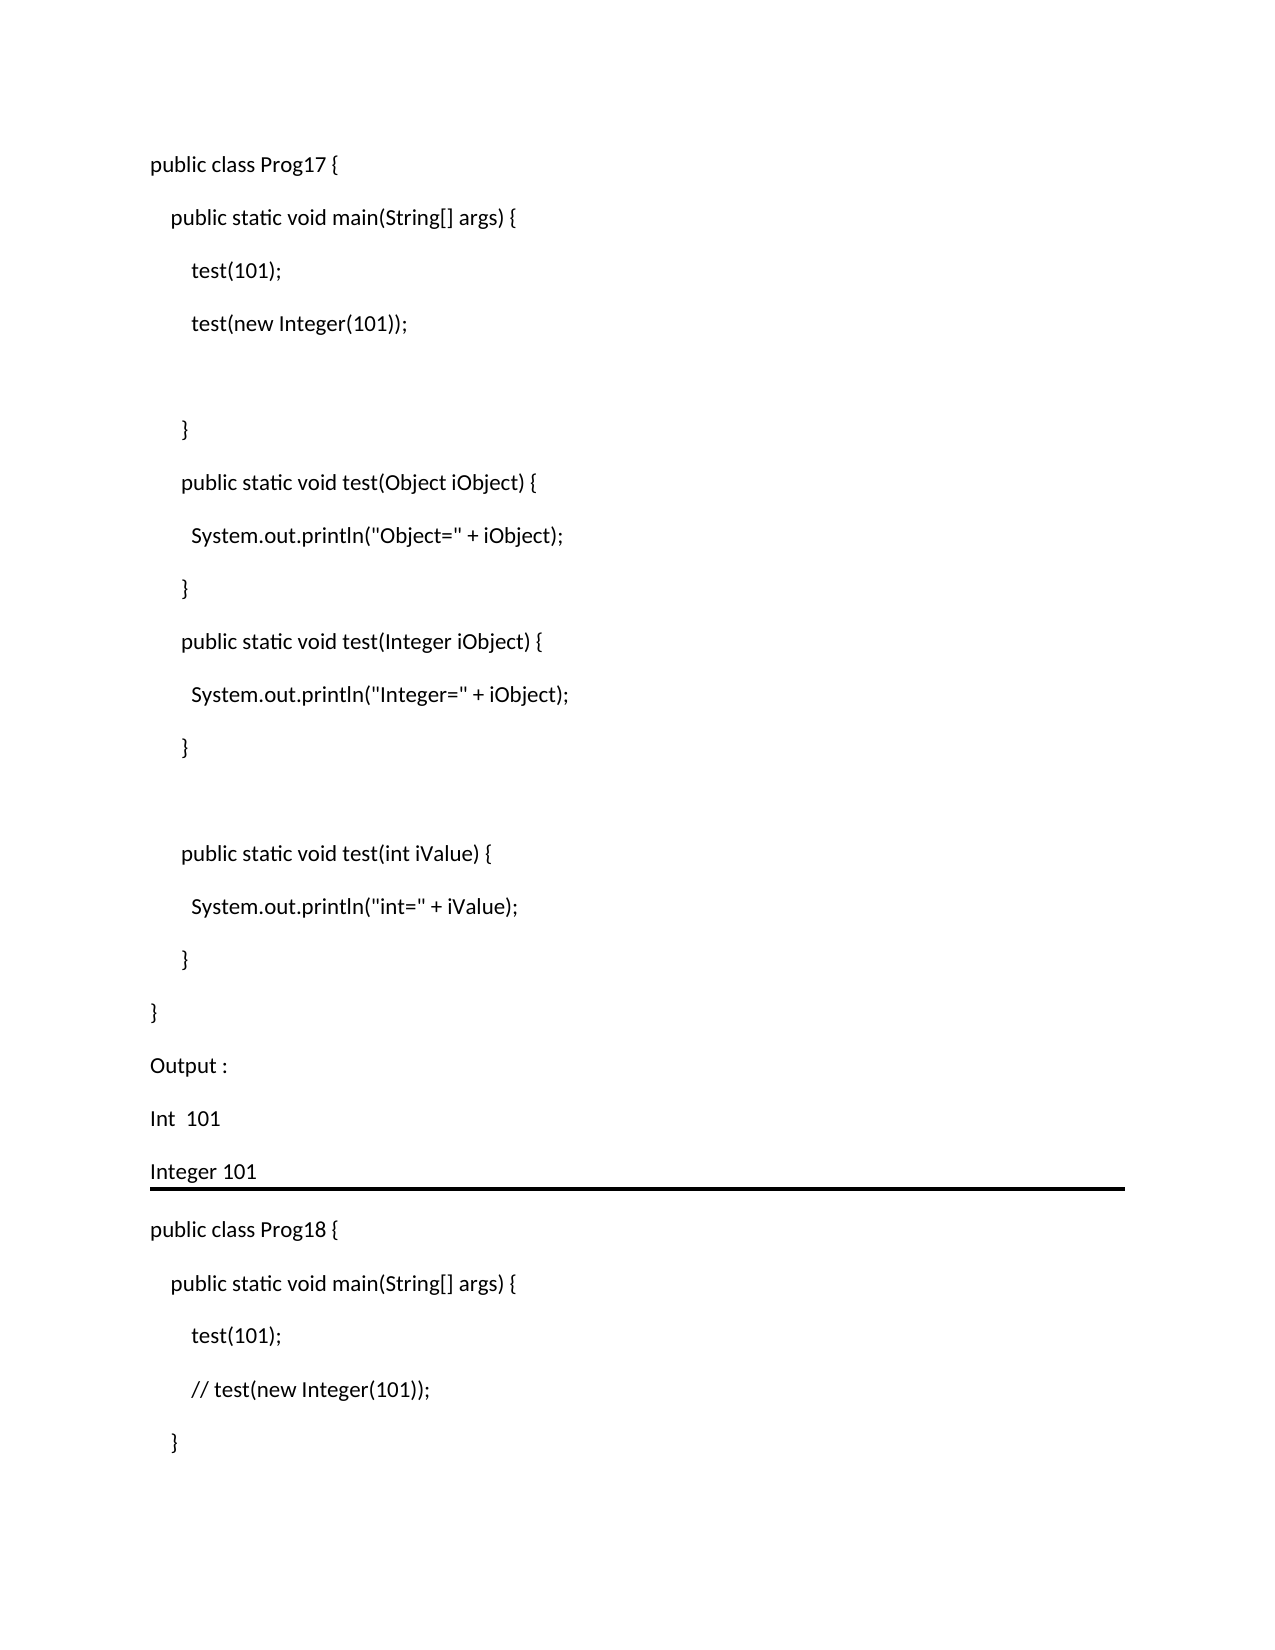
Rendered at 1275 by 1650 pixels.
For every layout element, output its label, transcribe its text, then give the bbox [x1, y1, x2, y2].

text Int 101 [150, 1104, 1125, 1132]
text public static void test(Integer iObject) { [150, 627, 1125, 655]
text // test(new Integer(101)); [150, 1375, 1125, 1403]
text test(101); [150, 1322, 1125, 1350]
text public static void main(String[] args) { [150, 1269, 1125, 1297]
text public static void test(Object iObject) { [150, 468, 1125, 496]
text System.out.println("Integer=" + iObject); [150, 680, 1125, 708]
text System.out.println("Object=" + iObject); [150, 521, 1125, 549]
text test(new Integer(101)); [150, 309, 1125, 337]
text public class Prog18 { [150, 1216, 1125, 1244]
text Output : [150, 1051, 1125, 1079]
text } [150, 415, 1125, 443]
text test(101); [150, 256, 1125, 284]
text System.out.println("int=" + iValue); [150, 892, 1125, 920]
text public static void main(String[] args) { [150, 203, 1125, 231]
text Integer 101 [150, 1157, 1125, 1187]
text } [150, 945, 1125, 973]
text public class Prog17 { [150, 150, 1125, 178]
text } [150, 998, 1125, 1026]
text } [150, 574, 1125, 602]
text public static void test(int iValue) { [150, 839, 1125, 867]
text } [150, 733, 1125, 761]
text } [150, 1428, 1125, 1456]
